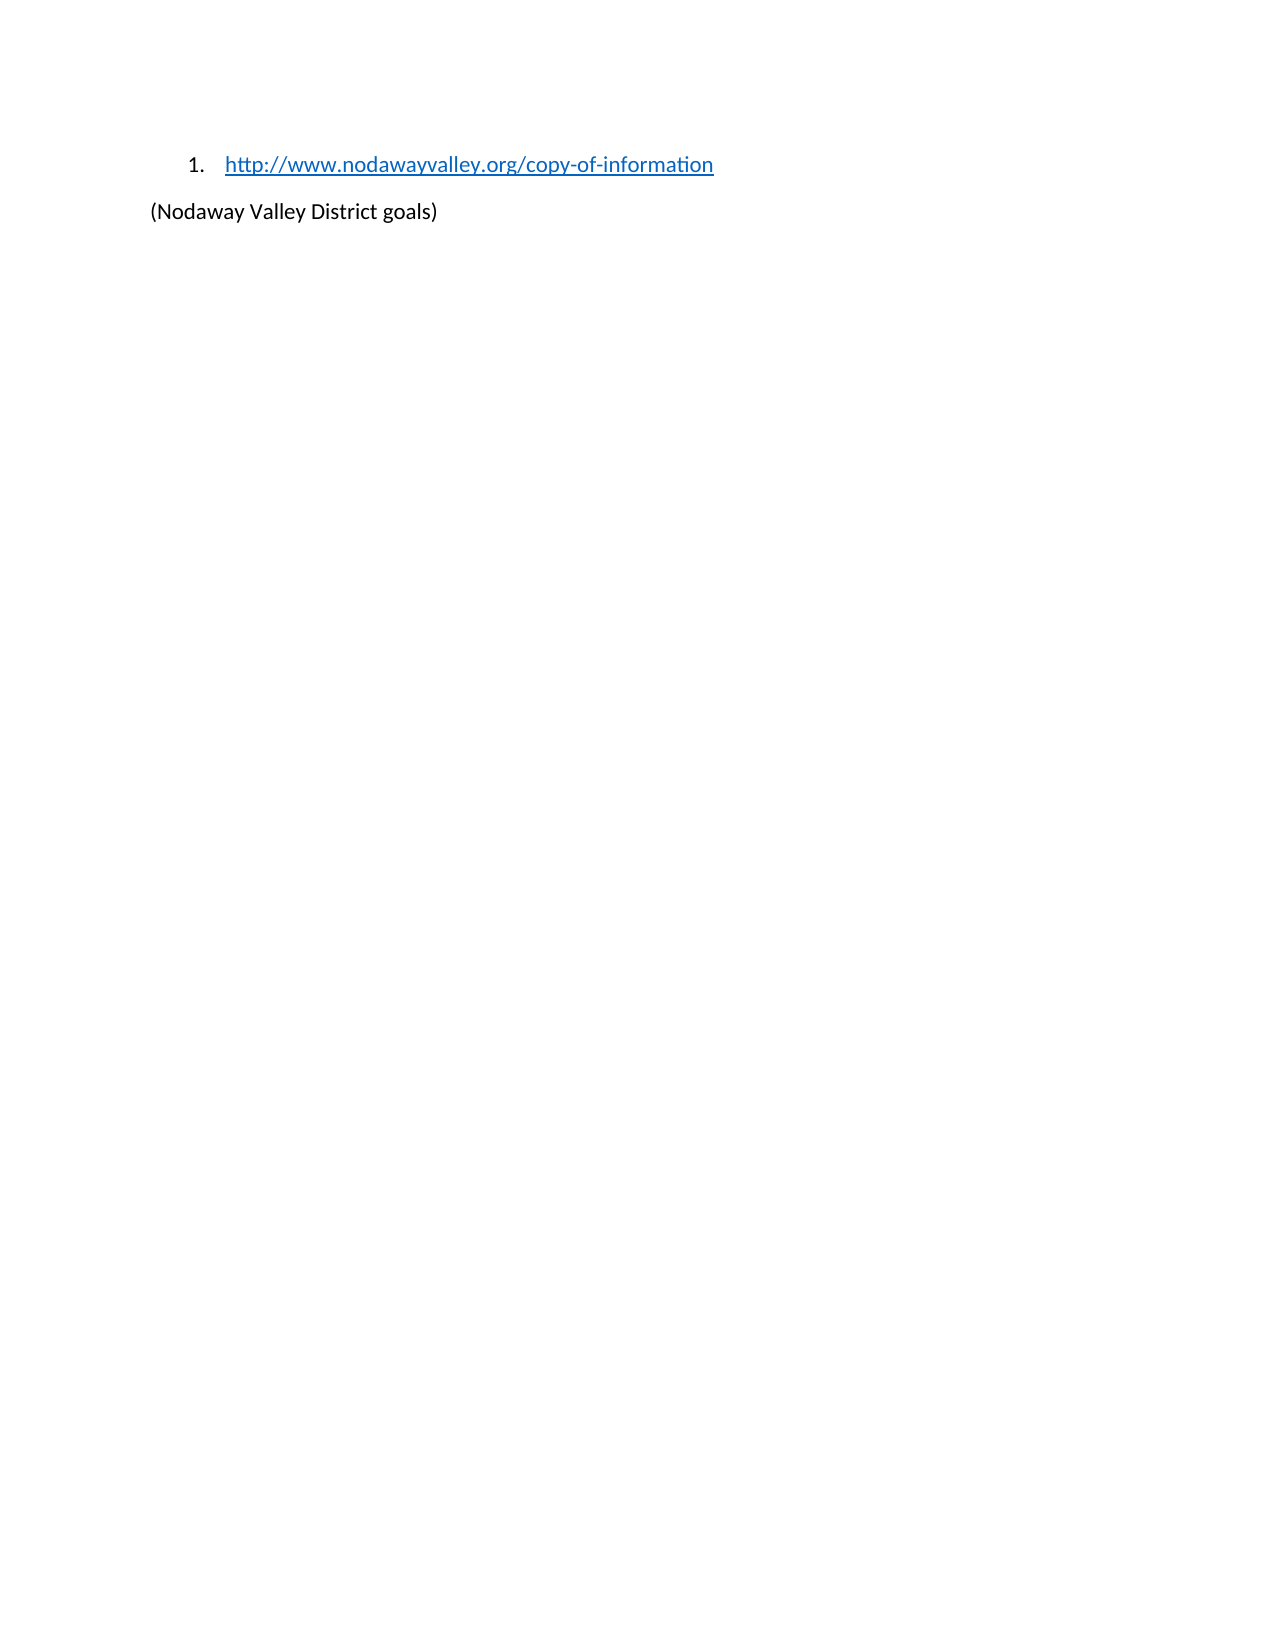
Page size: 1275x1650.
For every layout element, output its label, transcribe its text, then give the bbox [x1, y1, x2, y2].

text (Nodaway Valley District goals) [150, 197, 1125, 225]
list http://www.nodawayvalley.org/copy-of-information [187, 150, 1125, 178]
